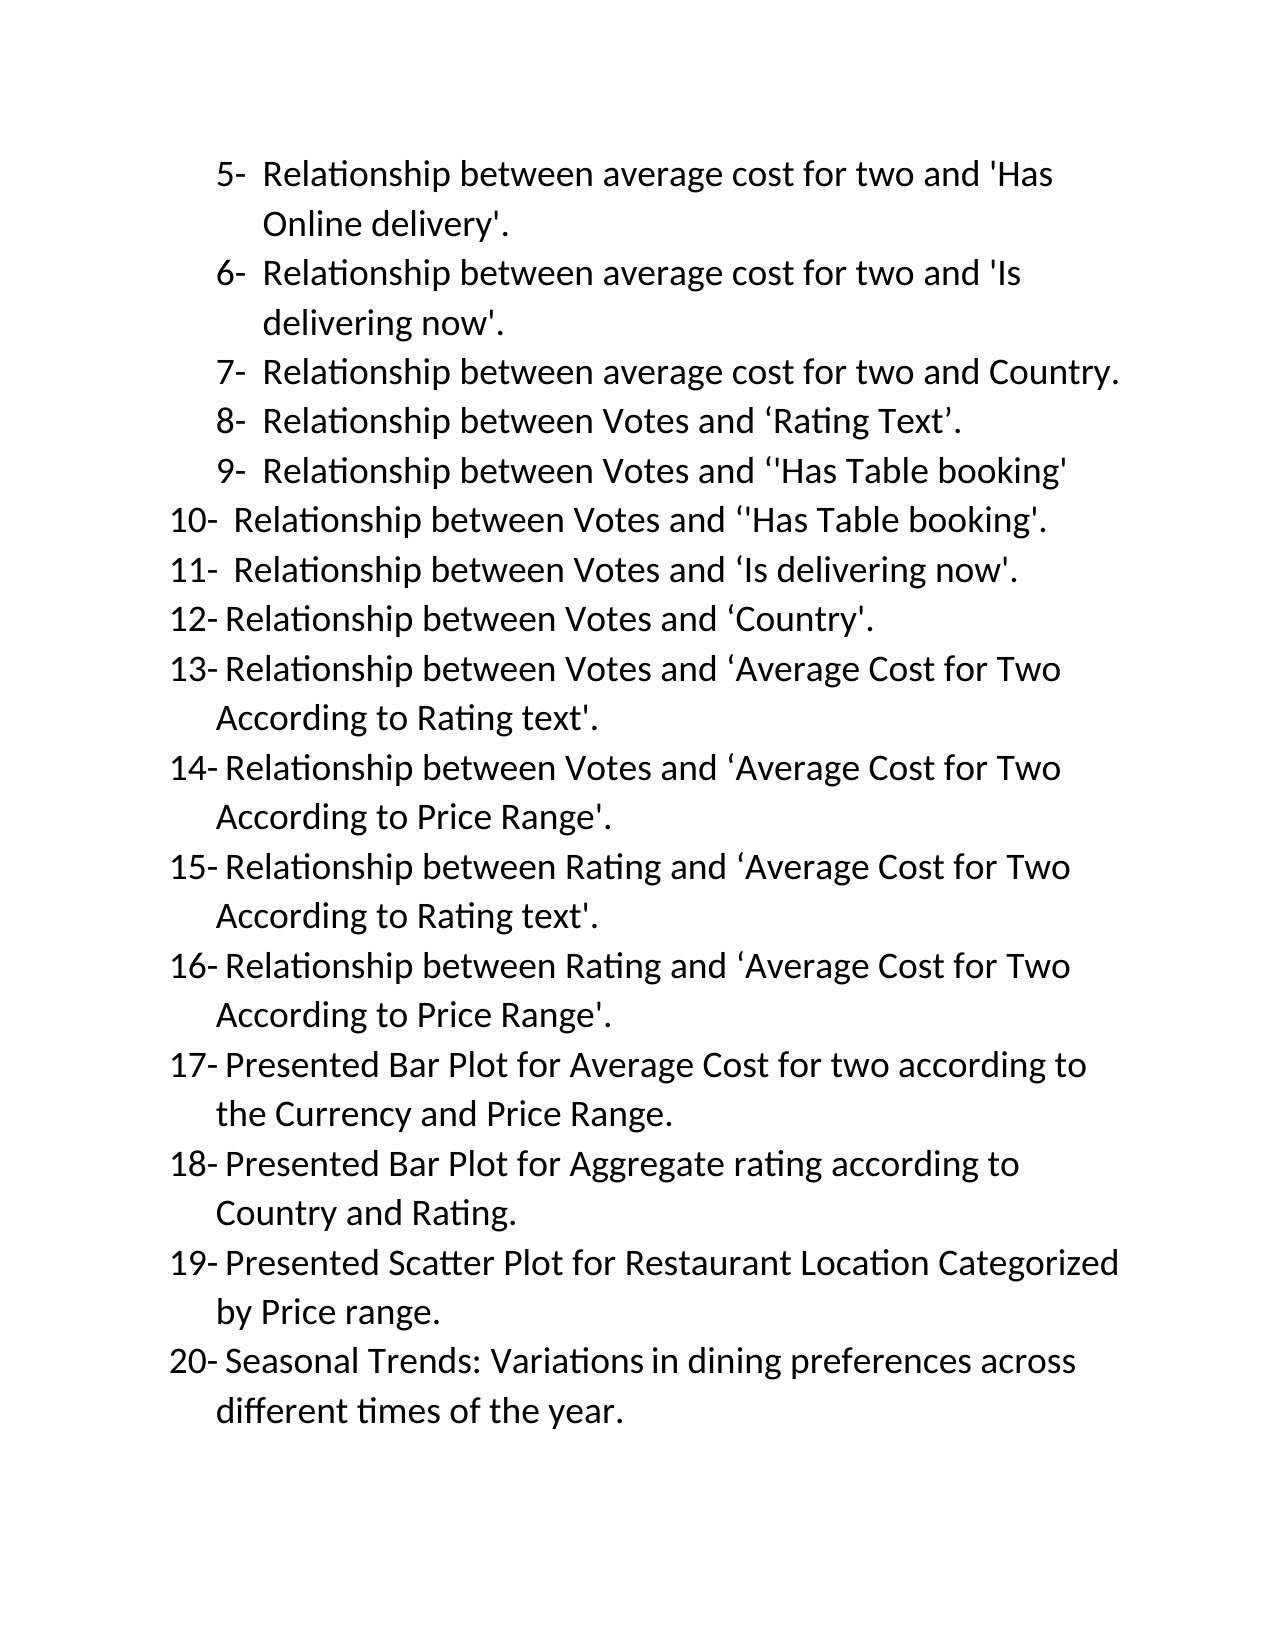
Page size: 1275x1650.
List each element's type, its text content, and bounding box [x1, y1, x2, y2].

list Relationship between Rating and ‘Average Cost for Two According to Price Range'. [169, 942, 1125, 1037]
list Relationship between Votes and ‘Is delivering now'. [28, 546, 1125, 592]
list Relationship between Votes and ‘Average Cost for Two According to Rating text'. [169, 645, 1125, 740]
list Relationship between Votes and ‘'Has Table booking' [216, 447, 1125, 493]
list Relationship between Votes and ‘Average Cost for Two According to Price Range'. [169, 744, 1125, 839]
list Seasonal Trends: Variations in dining preferences across different times of the year. [169, 1337, 1125, 1433]
list Relationship between Votes and ‘'Has Table booking'. [28, 496, 1125, 542]
list Relationship between Votes and ‘Country'. [28, 595, 1125, 641]
list Relationship between average cost for two and 'Is delivering now'. [216, 249, 1125, 344]
list Presented Bar Plot for Aggregate rating according to Country and Rating. [169, 1139, 1125, 1235]
list Presented Bar Plot for Average Cost for two according to the Currency and Price Range. [169, 1041, 1125, 1136]
list Relationship between average cost for two and Country. [216, 348, 1125, 394]
list Relationship between Votes and ‘Rating Text’. [216, 397, 1125, 443]
list Presented Scatter Plot for Restaurant Location Categorized by Price range. [169, 1238, 1125, 1334]
list Relationship between average cost for two and 'Has Online delivery'. [216, 150, 1125, 245]
list Relationship between Rating and ‘Average Cost for Two According to Rating text'. [169, 843, 1125, 938]
